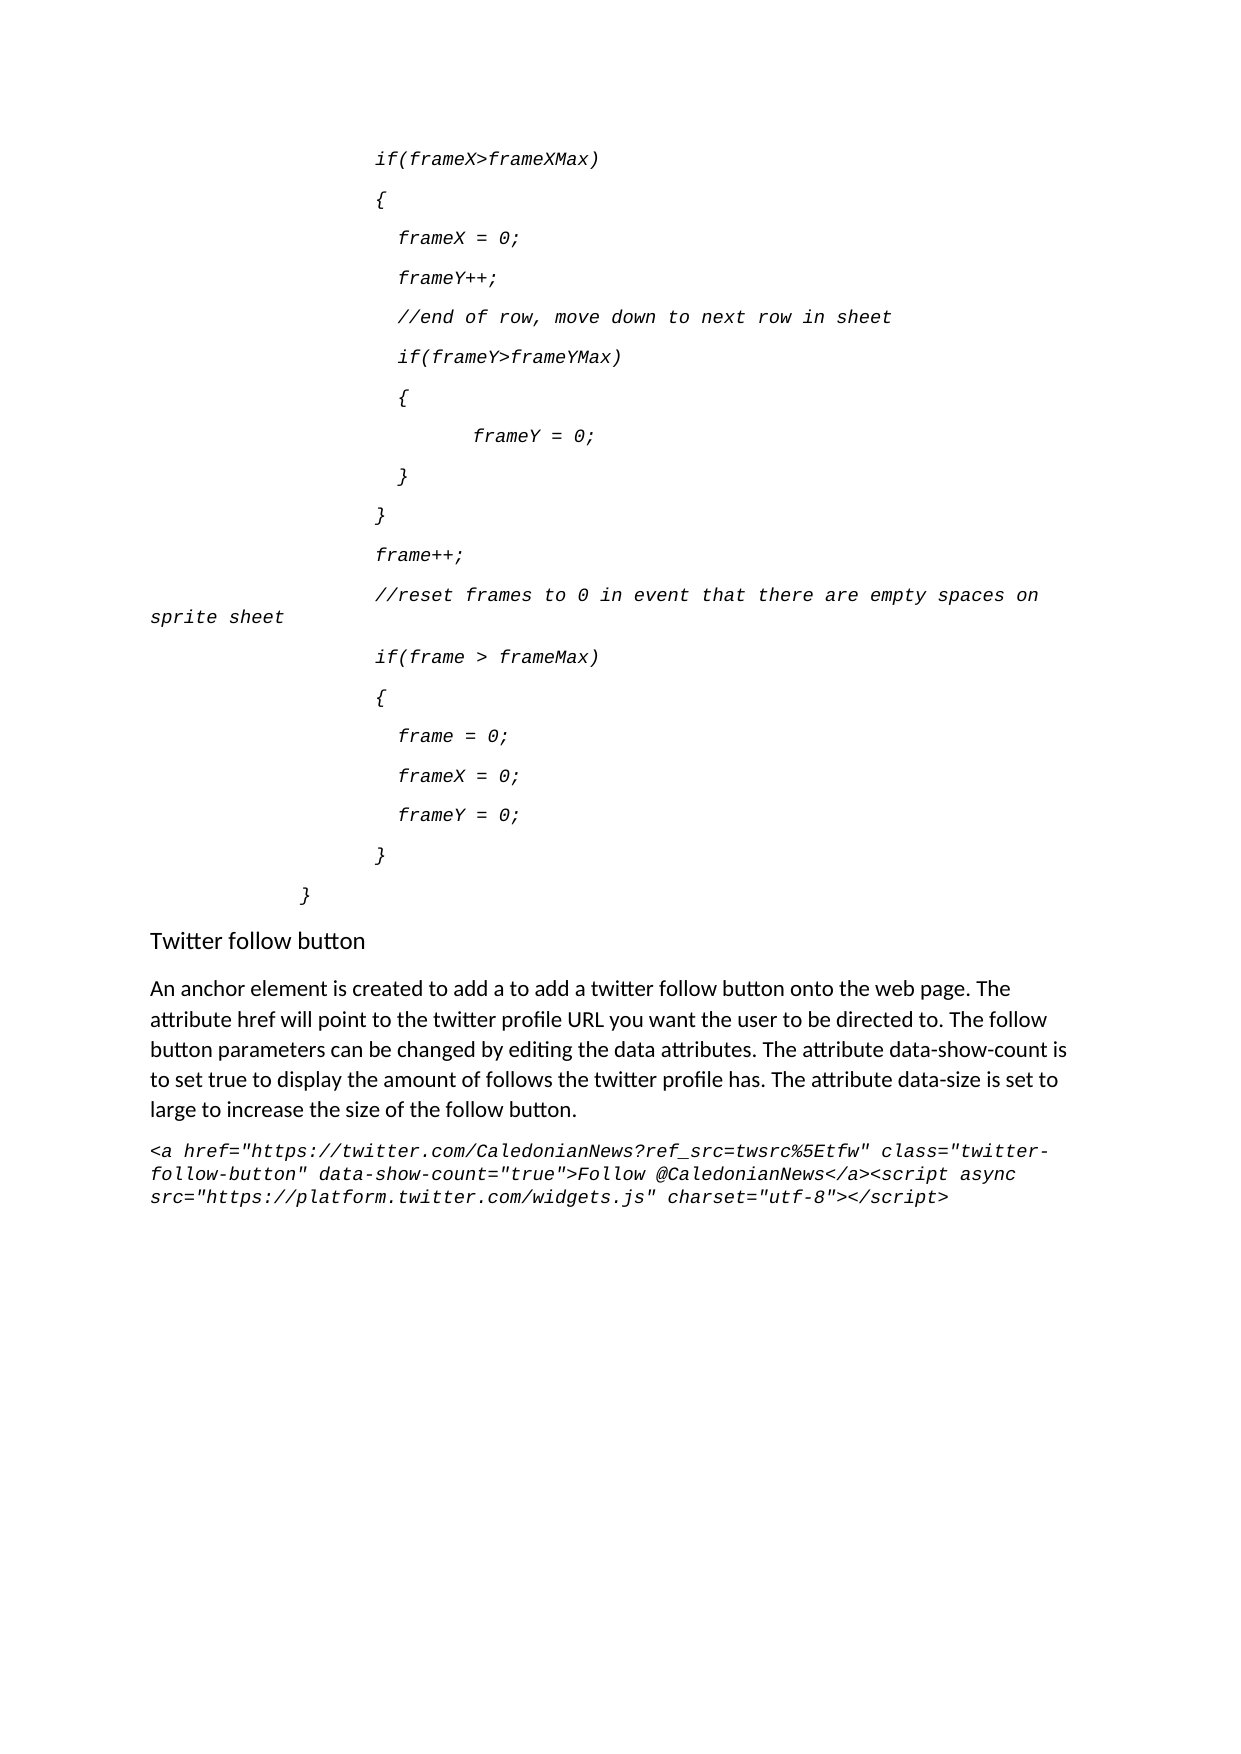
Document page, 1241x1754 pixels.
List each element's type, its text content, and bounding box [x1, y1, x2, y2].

text frame++; [150, 546, 1090, 567]
text } [150, 846, 1090, 867]
text { [150, 189, 1090, 211]
text frameX = 0; [150, 229, 1090, 250]
text An anchor element is created to add a to add a twitter follow button onto the web page. The attribute href will point to the twitter profile URL you want the user to be directed to. The follow button parameters can be changed by editing the data attributes. The attribute data-show-count is to set true to display the amount of follows the twitter profile has. The attribute data-size is set to large to increase the size of the follow button. [150, 974, 1090, 1123]
text //reset frames to 0 in event that there are empty spaces on sprite sheet [150, 585, 1090, 629]
text Twitter follow button [150, 925, 1090, 956]
text //end of row, move down to next row in sheet [150, 308, 1090, 329]
text frameX = 0; [150, 767, 1090, 788]
text <a href="https://twitter.com/CaledonianNews?ref_src=twsrc%5Etfw" class="twitter-follow-button" data-show-count="true">Follow @CaledonianNews</a><script async src="https://platform.twitter.com/widgets.js" charset="utf-8"></script> [150, 1142, 1090, 1209]
text frameY = 0; [150, 806, 1090, 827]
text } [150, 506, 1090, 527]
text } [150, 467, 1090, 488]
text if(frameY>frameYMax) [150, 348, 1090, 369]
text if(frame > frameMax) [150, 648, 1090, 669]
text frameY = 0; [150, 427, 1090, 448]
text frame = 0; [150, 727, 1090, 748]
text { [150, 387, 1090, 409]
text if(frameX>frameXMax) [150, 150, 1090, 171]
text frameY++; [150, 269, 1090, 290]
text } [150, 885, 1090, 907]
text { [150, 687, 1090, 709]
